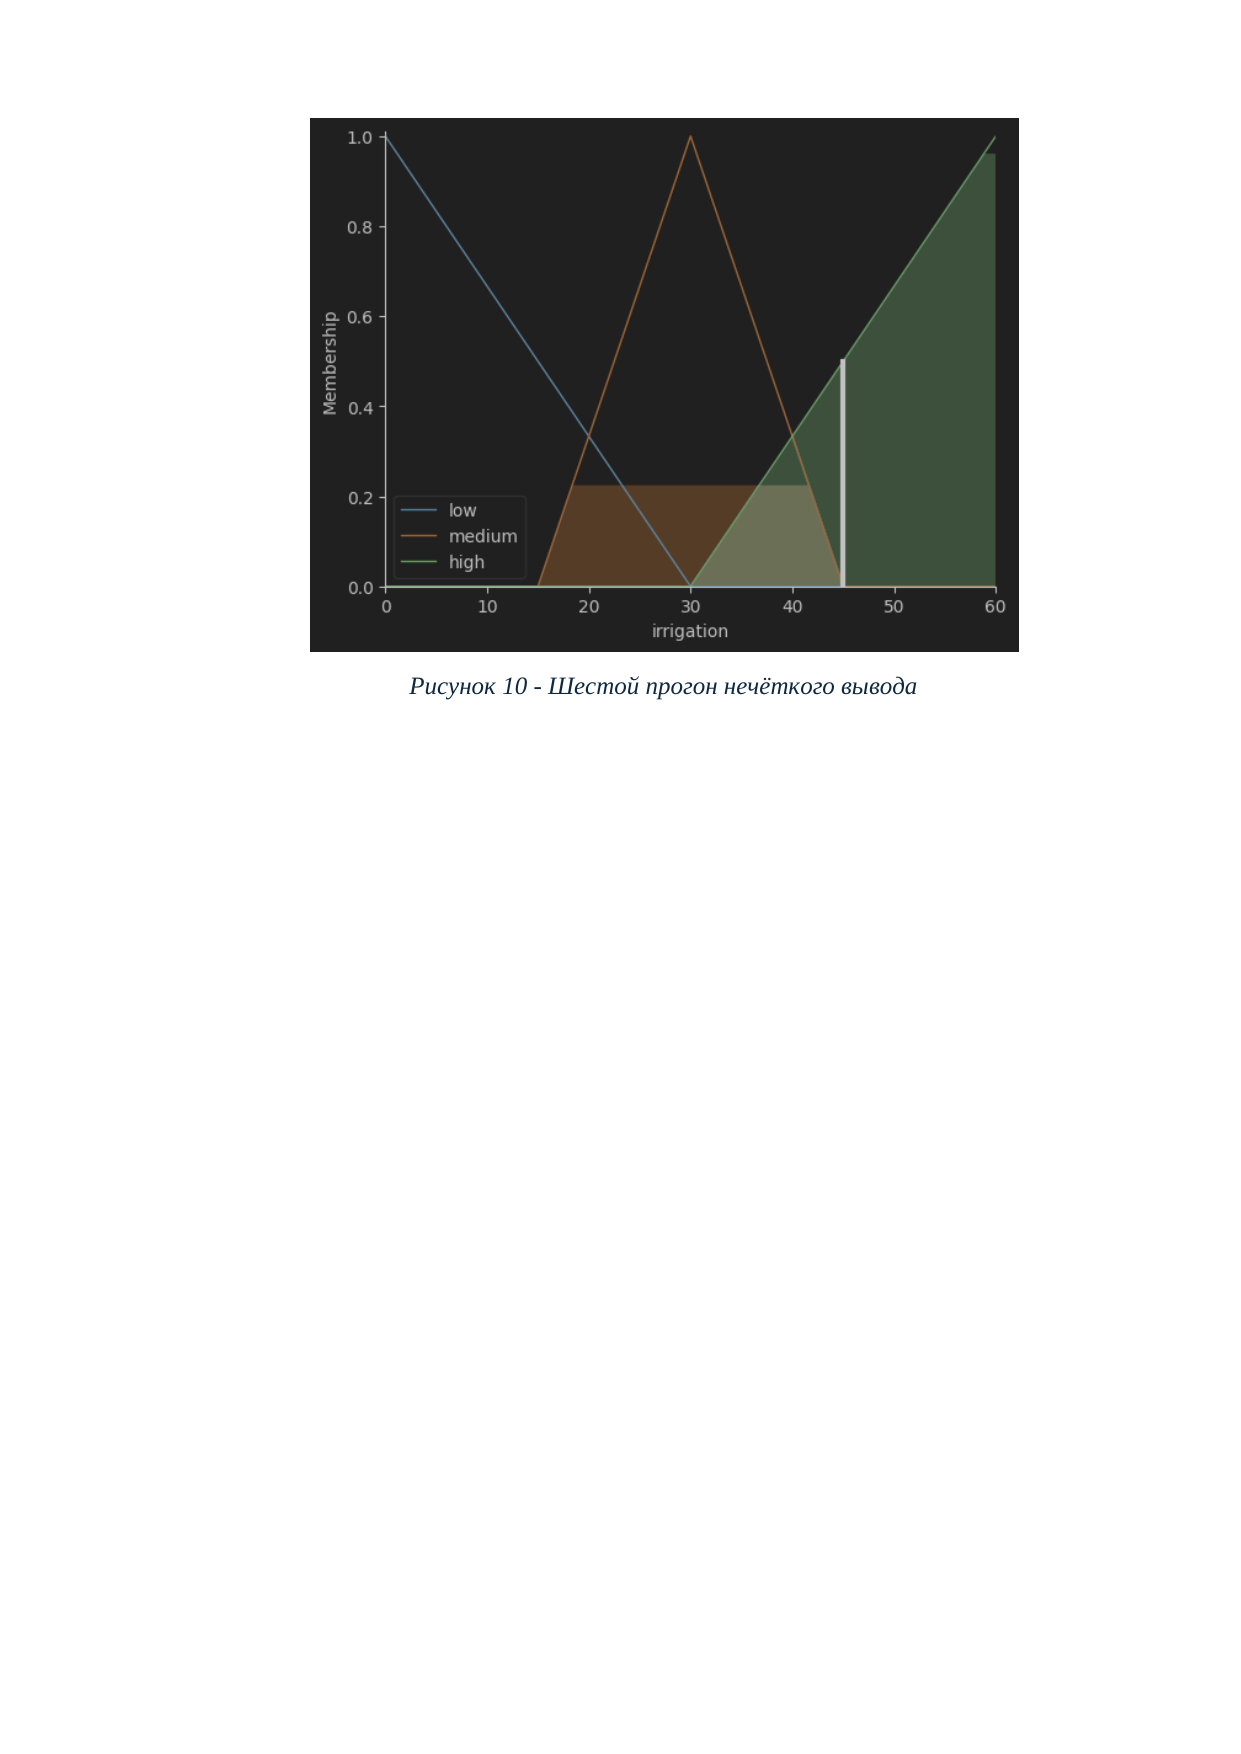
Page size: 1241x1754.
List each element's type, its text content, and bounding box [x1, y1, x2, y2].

picture [310, 118, 1019, 652]
text Рисунок 10 - Шестой прогон нечёткого вывода [177, 671, 1152, 700]
